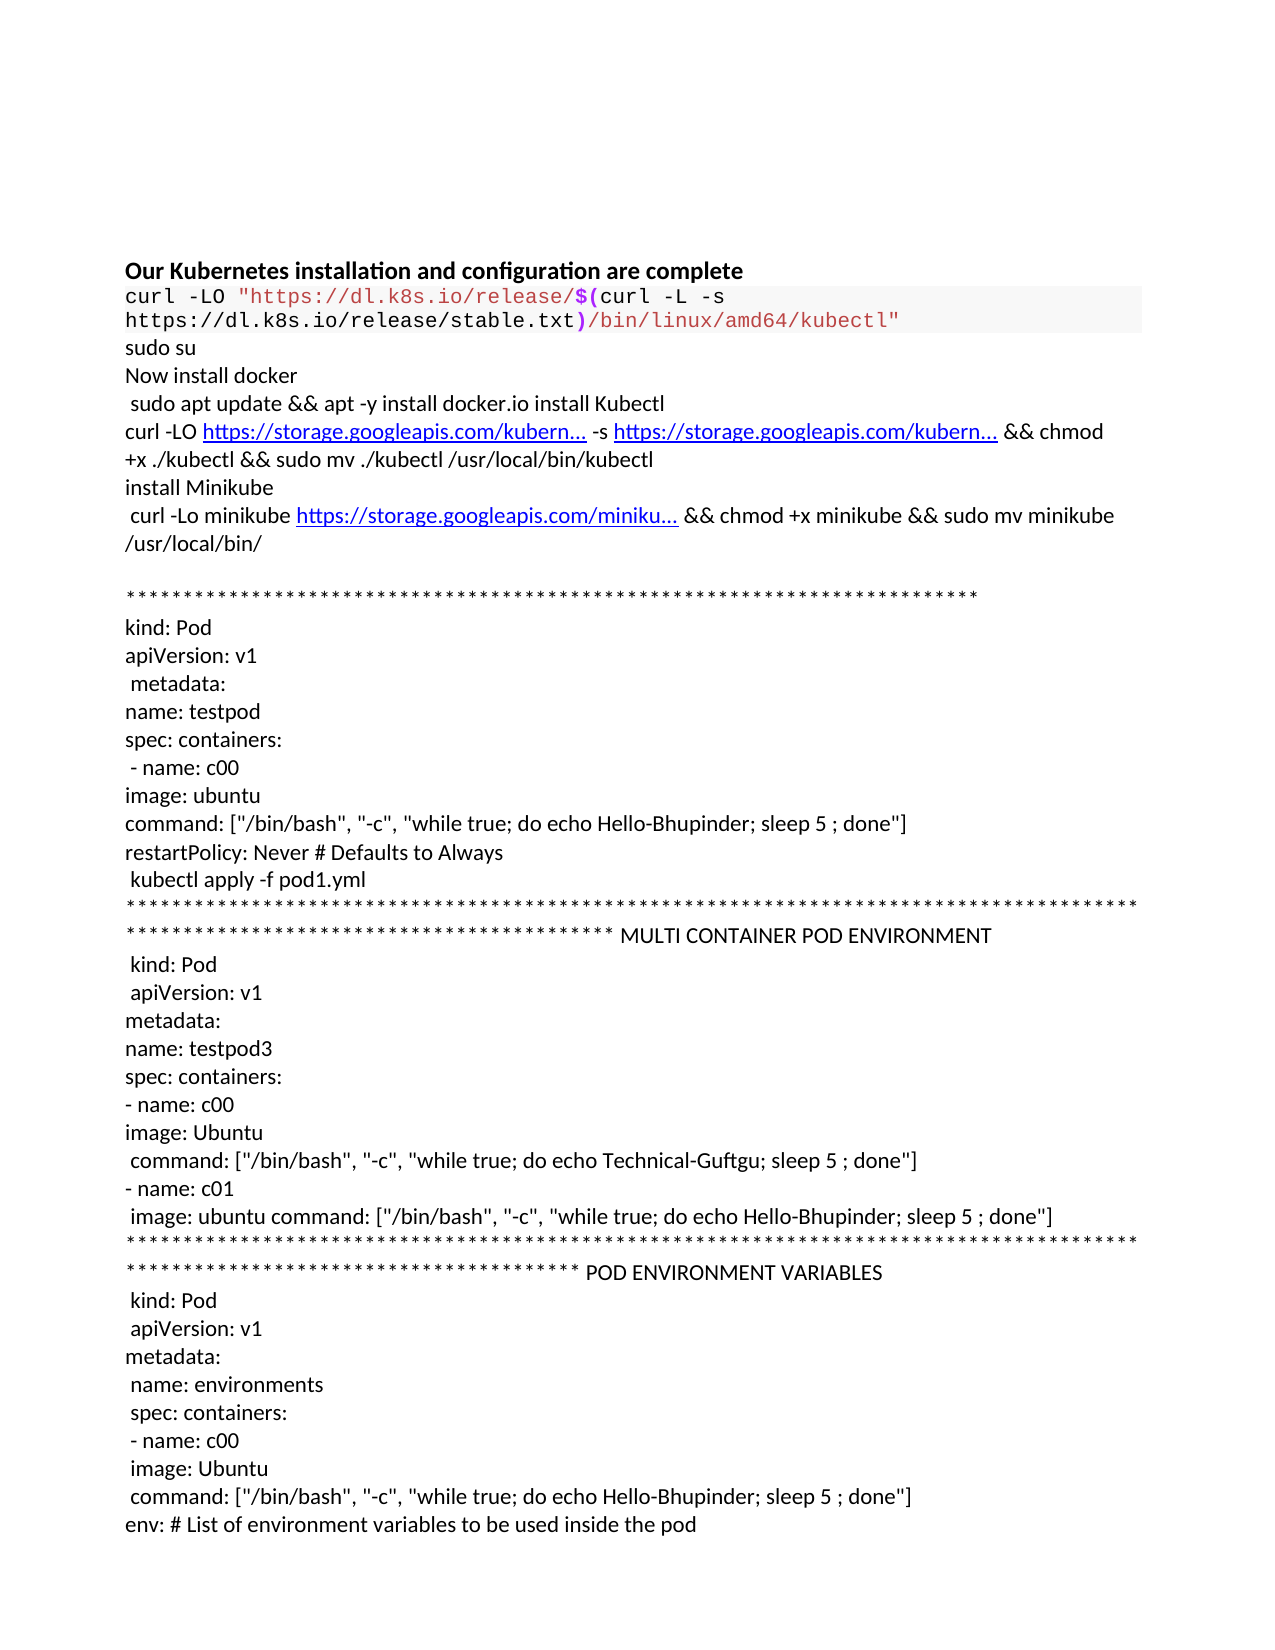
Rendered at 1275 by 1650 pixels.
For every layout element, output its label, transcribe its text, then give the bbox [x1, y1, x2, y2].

text name: environments [125, 1370, 1142, 1398]
text image: ubuntu command: ["/bin/bash", "-c", "while true; do echo Hello-Bhupinder; sleep 5 ; done"] ********************************************************************************************************************************* POD ENVIRONMENT VARIABLES [125, 1202, 1142, 1286]
text sudo su [125, 333, 1142, 361]
text curl -LO https://storage.googleapis.com/kubern... -s https://storage.googleapis.com/kubern... && chmod +x ./kubectl && sudo mv ./kubectl /usr/local/bin/kubectl [125, 417, 1142, 473]
text metadata: [125, 669, 1142, 697]
text spec: containers: [125, 1398, 1142, 1426]
text command: ["/bin/bash", "-c", "while true; do echo Technical-Guftgu; sleep 5 ; done"] [125, 1146, 1142, 1174]
text apiVersion: v1 [125, 978, 1142, 1006]
text - name: c00 [125, 1090, 1142, 1118]
text command: ["/bin/bash", "-c", "while true; do echo Hello-Bhupinder; sleep 5 ; done"] [125, 1482, 1142, 1510]
text - name: c00 [125, 753, 1142, 782]
text Now install docker [125, 361, 1142, 389]
text spec: containers: [125, 726, 1142, 753]
text command: ["/bin/bash", "-c", "while true; do echo Hello-Bhupinder; sleep 5 ; done"] [125, 809, 1142, 838]
text curl -LO "https://dl.k8s.io/release/$(curl -L -s https://dl.k8s.io/release/stable.txt)/bin/linux/amd64/kubectl" [125, 286, 1142, 333]
text sudo apt update && apt -y install docker.io install Kubectl [125, 389, 1142, 417]
text kind: Pod [125, 1286, 1142, 1314]
text image: Ubuntu [125, 1454, 1142, 1482]
text metadata: [125, 1006, 1142, 1034]
text curl -Lo minikube https://storage.googleapis.com/miniku... && chmod +x minikube && sudo mv minikube /usr/local/bin/ [125, 501, 1142, 557]
text name: testpod [125, 697, 1142, 726]
text kind: Pod [125, 613, 1142, 641]
text kubectl apply -f pod1.yml ************************************************************************************************************************************ MULTI CONTAINER POD ENVIRONMENT [125, 866, 1142, 950]
text metadata: [125, 1342, 1142, 1370]
text image: Ubuntu [125, 1118, 1142, 1146]
text - name: c00 [125, 1426, 1142, 1454]
text apiVersion: v1 [125, 1314, 1142, 1342]
text kind: Pod [125, 950, 1142, 978]
text apiVersion: v1 [125, 641, 1142, 669]
text spec: containers: [125, 1062, 1142, 1090]
text *************************************************************************** [125, 585, 1142, 613]
text env: # List of environment variables to be used inside the pod [125, 1510, 1142, 1538]
text install Minikube [125, 473, 1142, 501]
text name: testpod3 [125, 1034, 1142, 1062]
text Our Kubernetes installation and configuration are complete [125, 255, 1142, 286]
text - name: c01 [125, 1174, 1142, 1202]
text restartPolicy: Never # Defaults to Always [125, 838, 1142, 866]
text image: ubuntu [125, 782, 1142, 809]
